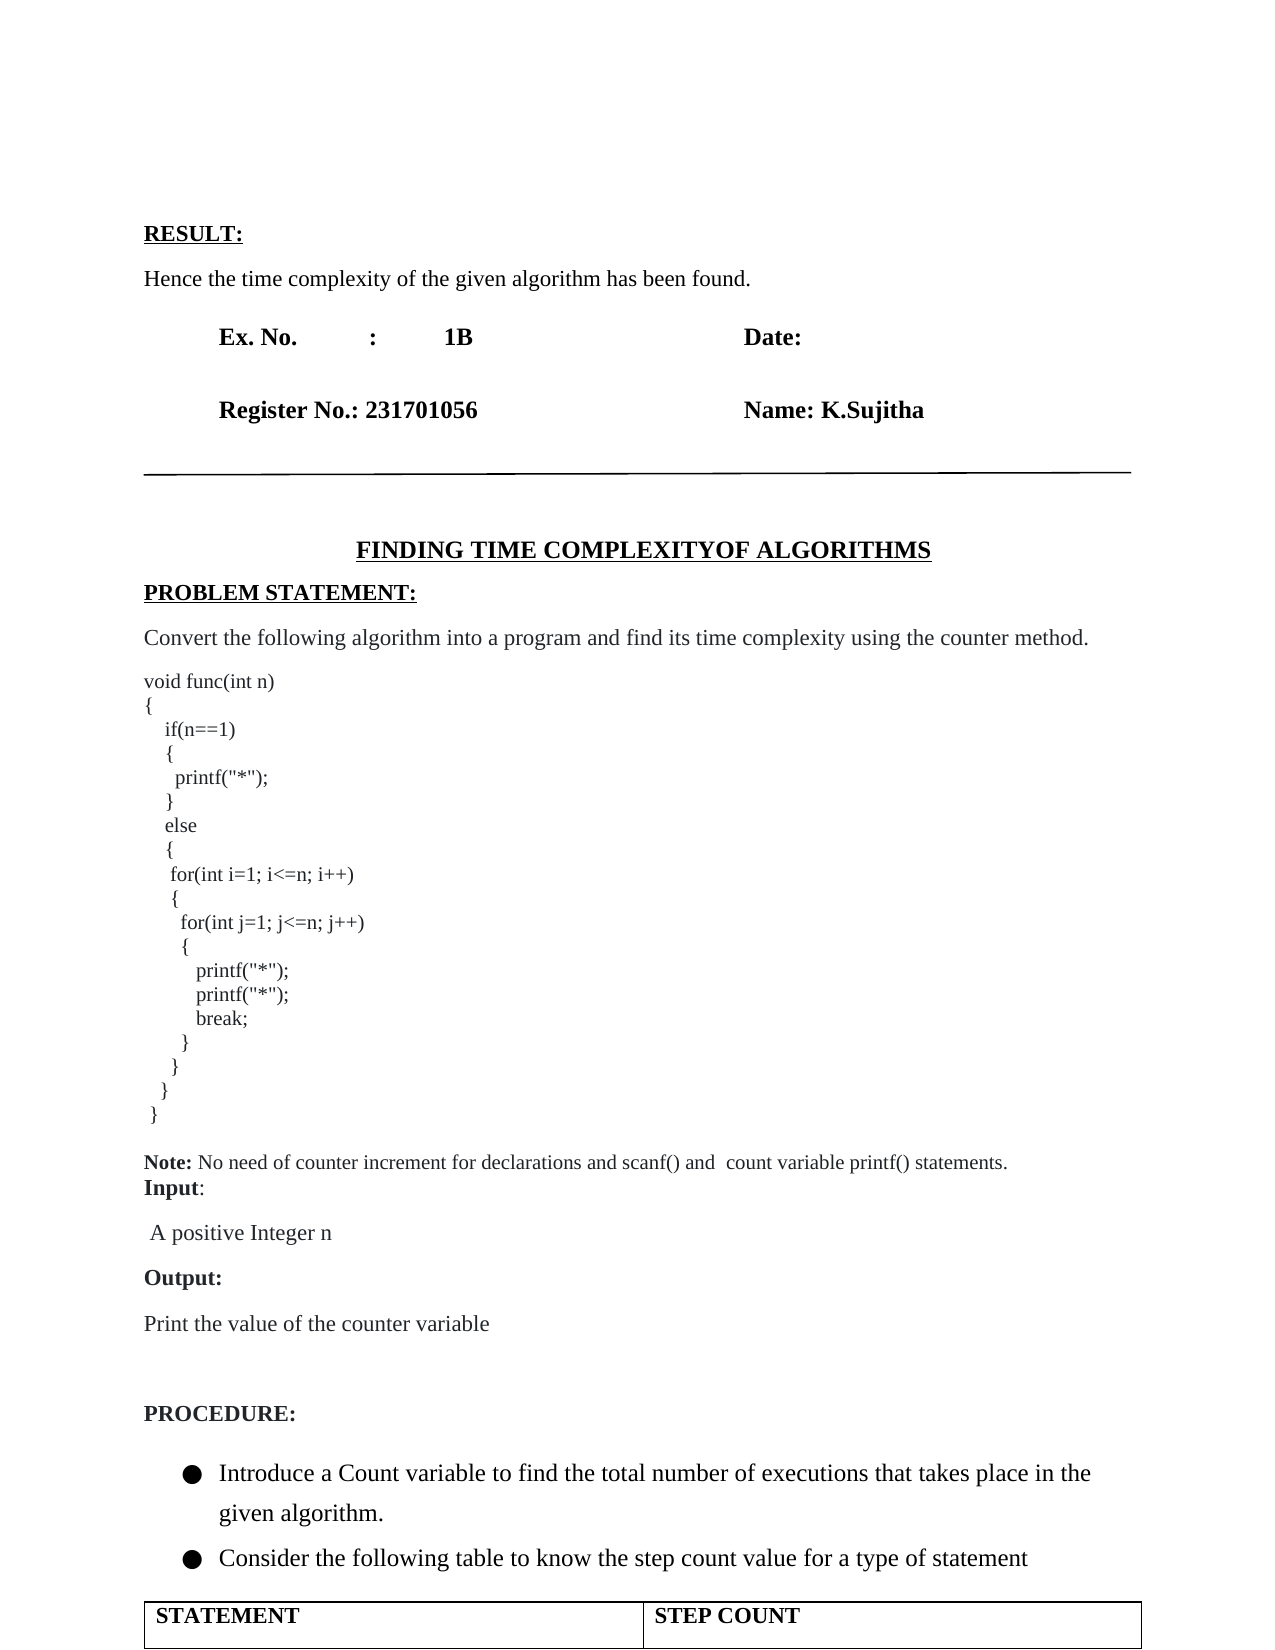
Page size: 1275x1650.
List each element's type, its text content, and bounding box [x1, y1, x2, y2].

list Consider the following table to know the step count value for a type of statement [181, 1529, 1144, 1581]
text A positive Integer n [144, 1219, 1144, 1246]
text Note: No need of counter increment for declarations and scanf() and count variable printf() statements. [144, 1150, 1144, 1174]
text PROCEDURE: [144, 1400, 1144, 1426]
text FINDING TIME COMPLEXITYOF ALGORITHMS [143, 536, 1144, 564]
text Print the value of the counter variable [144, 1309, 1144, 1336]
text { [144, 693, 1144, 717]
table_header STEP COUNT [644, 1603, 1141, 1648]
text printf("*"); [144, 982, 1144, 1006]
text RESULT: [144, 220, 1144, 246]
text for(int j=1; j<=n; j++) [144, 909, 1144, 934]
text Convert the following algorithm into a program and find its time complexity using the counter method. [144, 624, 1144, 650]
text { [144, 934, 1144, 958]
text Input: [144, 1174, 1144, 1201]
text printf("*"); [144, 958, 1144, 982]
text Hence the time complexity of the given algorithm has been found. [144, 265, 1144, 291]
list Introduce a Count variable to find the total number of executions that takes place in the given algorithm. [181, 1445, 1144, 1527]
table_header STATEMENT [145, 1603, 643, 1648]
text break; [144, 1006, 1144, 1030]
text if(n==1) [144, 717, 1144, 741]
text PROBLEM STATEMENT: [144, 579, 1144, 605]
text Output: [144, 1264, 1144, 1291]
text void func(int n) [144, 669, 1144, 693]
text } [144, 1078, 1144, 1102]
text { [144, 837, 1144, 861]
text else [144, 813, 1144, 837]
text } [144, 1030, 1144, 1054]
text { [144, 886, 1144, 909]
text } [144, 789, 1144, 813]
text printf("*"); [144, 765, 1144, 789]
text } [144, 1102, 1144, 1126]
text Ex. No. : 1B Date: [144, 322, 1144, 351]
text { [144, 741, 1144, 765]
text } [144, 1054, 1144, 1078]
text Register No.: 231701056 Name: K.Sujitha [144, 395, 1144, 423]
text for(int i=1; i<=n; i++) [144, 861, 1144, 886]
